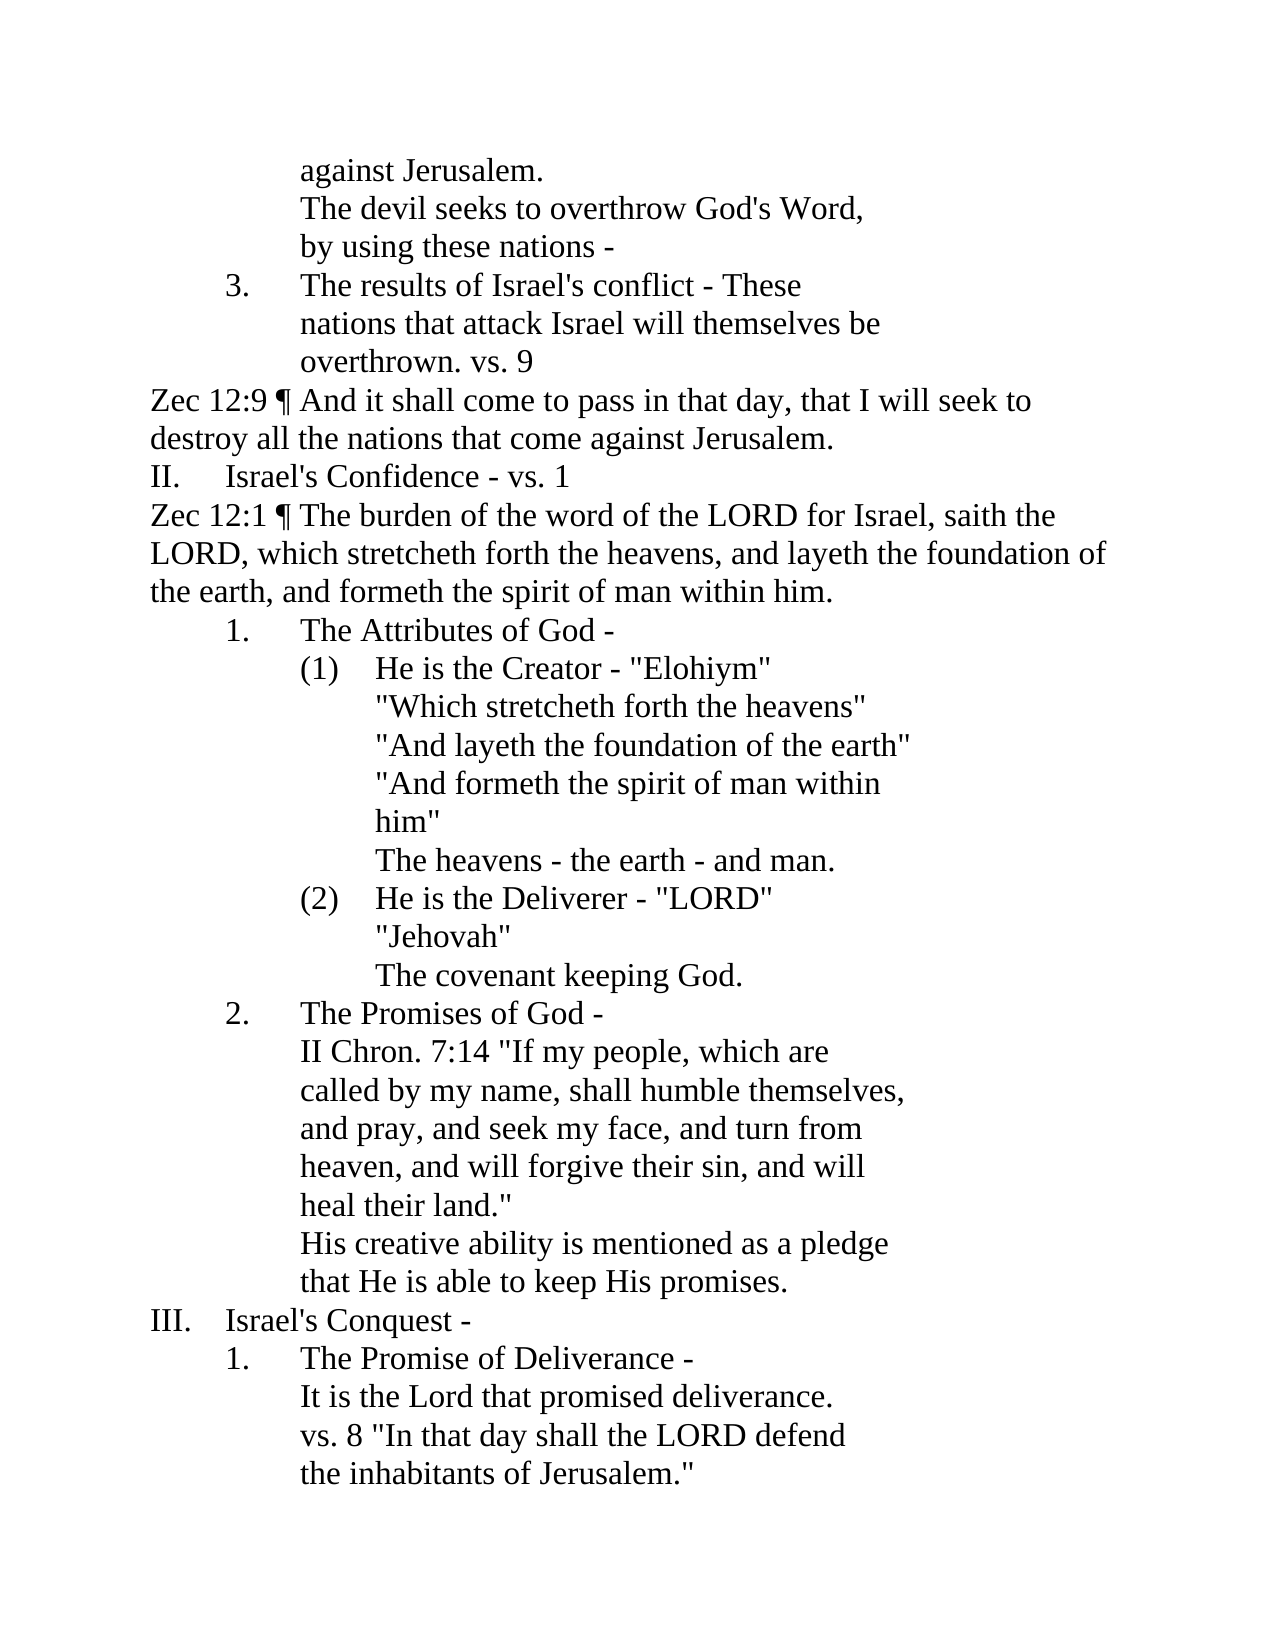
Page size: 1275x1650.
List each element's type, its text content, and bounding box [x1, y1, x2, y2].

text (1) He is the Creator - "Elohiym" [150, 648, 1125, 687]
text The heavens - the earth - and man. [150, 840, 1125, 878]
text 3. The results of Israel's conflict - These [150, 265, 1125, 303]
text "Which stretcheth forth the heavens" [150, 687, 1125, 725]
text (2) He is the Deliverer - "LORD" [150, 878, 1125, 917]
text that He is able to keep His promises. [150, 1262, 1125, 1300]
text heal their land." [150, 1185, 1125, 1223]
text called by my name, shall humble themselves, [150, 1070, 1125, 1108]
text 1. The Attributes of God - [150, 610, 1125, 648]
text 2. The Promises of God - [150, 993, 1125, 1032]
text II Chron. 7:14 "If my people, which are [150, 1032, 1125, 1070]
text The devil seeks to overthrow God's Word, [150, 188, 1125, 227]
text Zec 12:9 ¶ And it shall come to pass in that day, that I will seek to destroy all the nations that come against Jerusalem. [150, 380, 1125, 457]
text him" [150, 802, 1125, 840]
text Zec 12:1 ¶ The burden of the word of the LORD for Israel, saith the LORD, which stretcheth forth the heavens, and layeth the foundation of the earth, and formeth the spirit of man within him. [150, 495, 1125, 610]
text nations that attack Israel will themselves be [150, 303, 1125, 342]
text The covenant keeping God. [150, 955, 1125, 993]
text 1. The Promise of Deliverance - [150, 1338, 1125, 1377]
text It is the Lord that promised deliverance. [150, 1377, 1125, 1415]
text by using these nations - [150, 227, 1125, 265]
text the inhabitants of Jerusalem." [150, 1453, 1125, 1492]
text III. Israel's Conquest - [150, 1300, 1125, 1338]
text vs. 8 "In that day shall the LORD defend [150, 1415, 1125, 1453]
text against Jerusalem. [150, 150, 1125, 188]
text II. Israel's Confidence - vs. 1 [150, 457, 1125, 495]
text "And layeth the foundation of the earth" [150, 725, 1125, 763]
text "Jehovah" [150, 917, 1125, 955]
text "And formeth the spirit of man within [150, 763, 1125, 802]
text and pray, and seek my face, and turn from [150, 1108, 1125, 1147]
text overthrown. vs. 9 [150, 342, 1125, 380]
text heaven, and will forgive their sin, and will [150, 1147, 1125, 1185]
text His creative ability is mentioned as a pledge [150, 1223, 1125, 1262]
